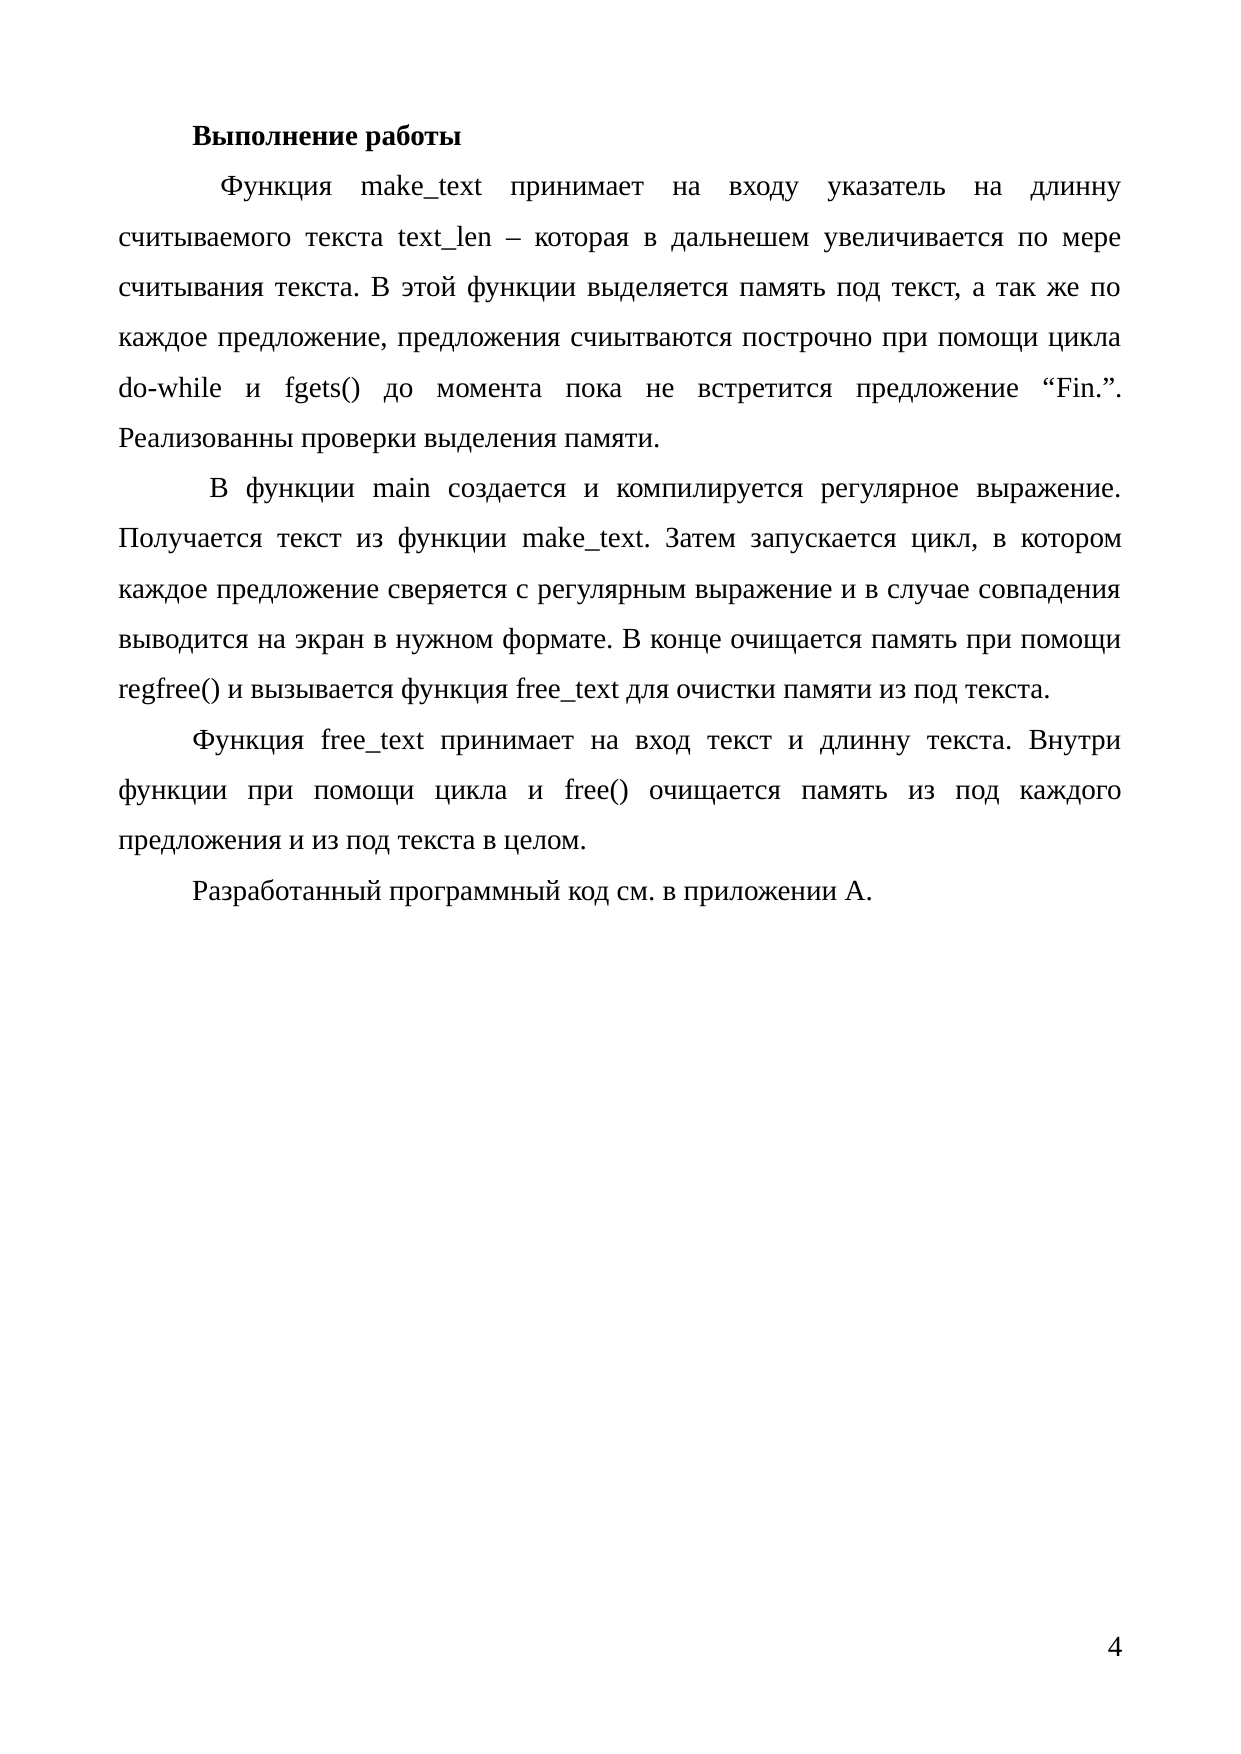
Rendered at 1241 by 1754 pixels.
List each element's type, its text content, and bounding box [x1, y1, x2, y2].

text Функция free_text принимает на вход текст и длинну текста. Внутри функции при помощи цикла и free() очищается память из под каждого предложения и из под текста в целом. [118, 722, 1122, 856]
text Разработанный программный код см. в приложении А. [118, 873, 1122, 906]
text В функции main создается и компилируется регулярное выражение. Получается текст из функции make_text. Затем запускается цикл, в котором каждое предложение сверяется с регулярным выражение и в случае совпадения выводится на экран в нужном формате. В конце очищается память при помощи regfree() и вызывается функция free_text для очистки памяти из под текста. [118, 470, 1122, 705]
subtitle Выполнение работы [118, 118, 1122, 152]
text Функция make_text принимает на входу указатель на длинну считываемого текста text_len – которая в дальнешем увеличивается по мере считывания текста. В этой функции выделяется память под текст, а так же по каждое предложение, предложения счиытваются построчно при помощи цикла do-while и fgets() до момента пока не встретится предложение “Fin.”. Реализованны проверки выделения памяти. [118, 168, 1122, 453]
